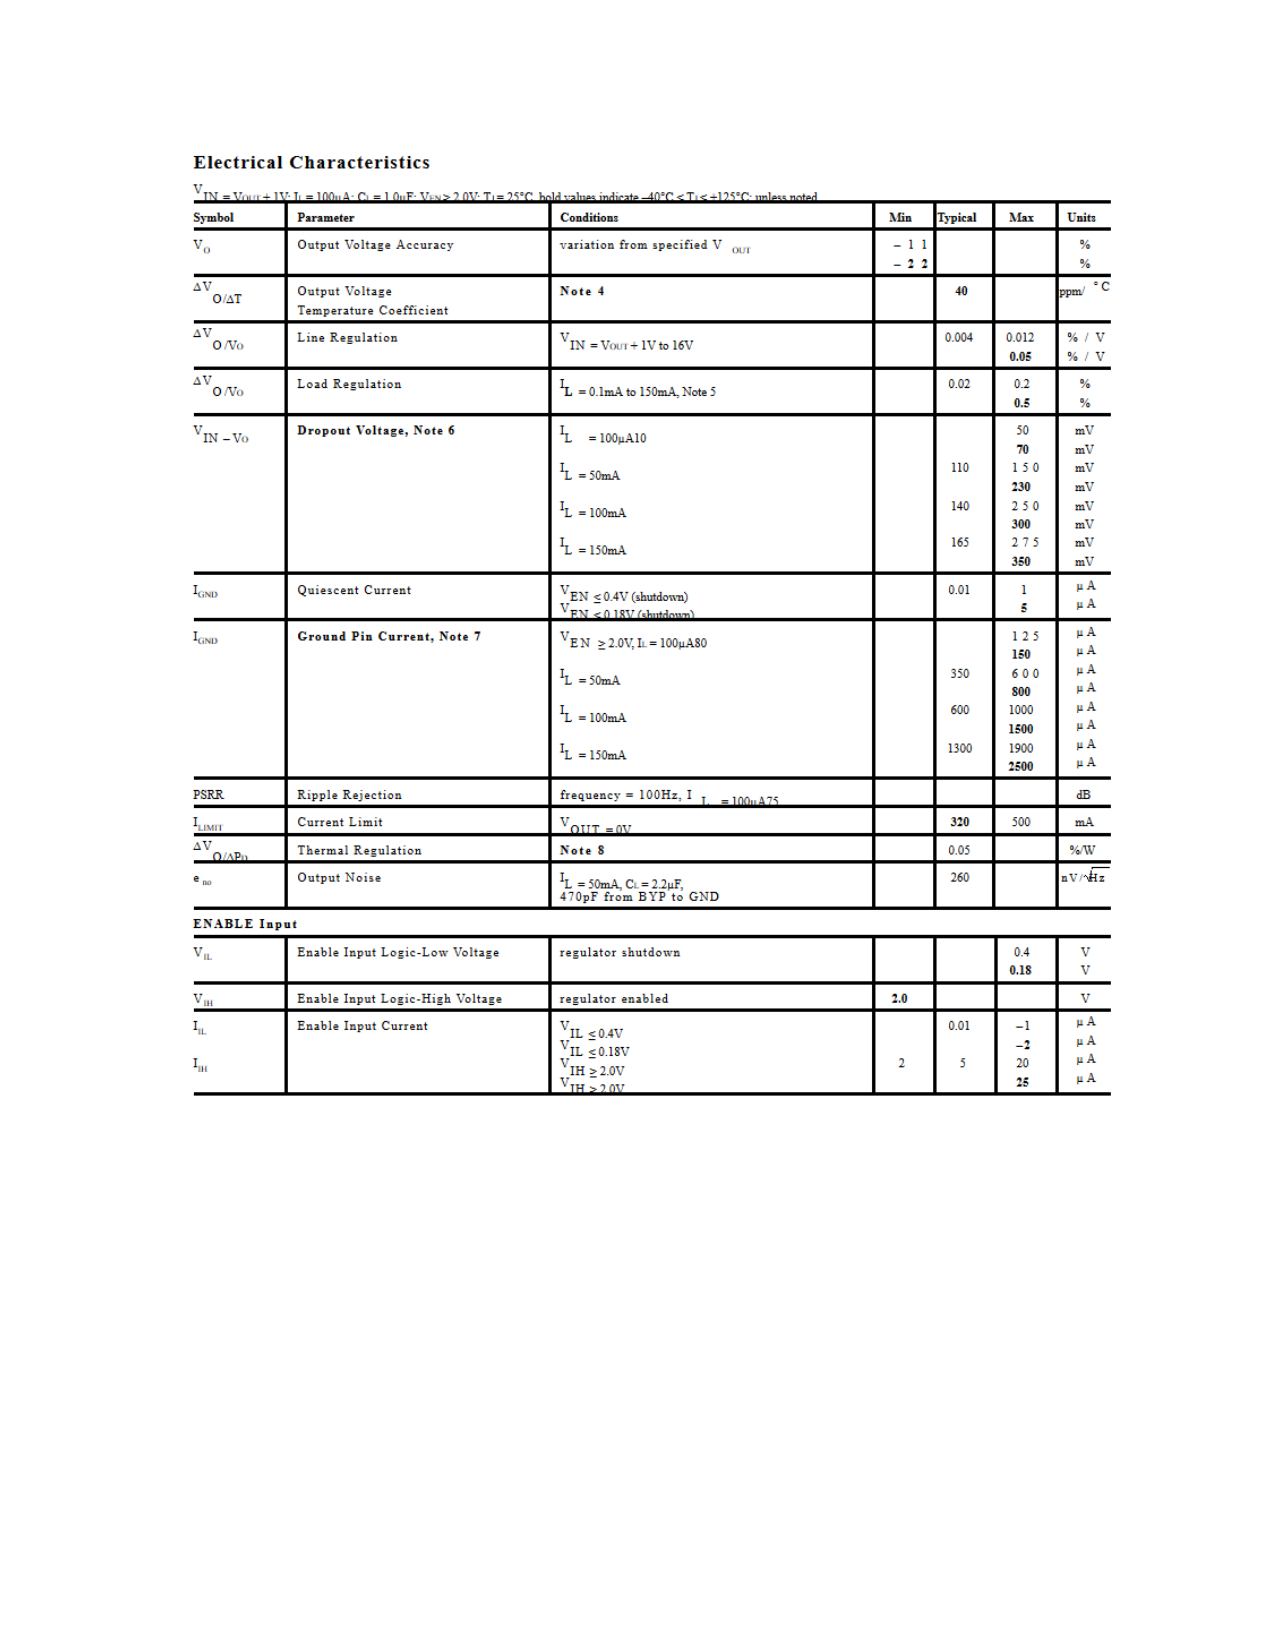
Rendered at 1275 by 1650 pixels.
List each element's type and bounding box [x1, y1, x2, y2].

picture [177, 147, 1137, 1107]
